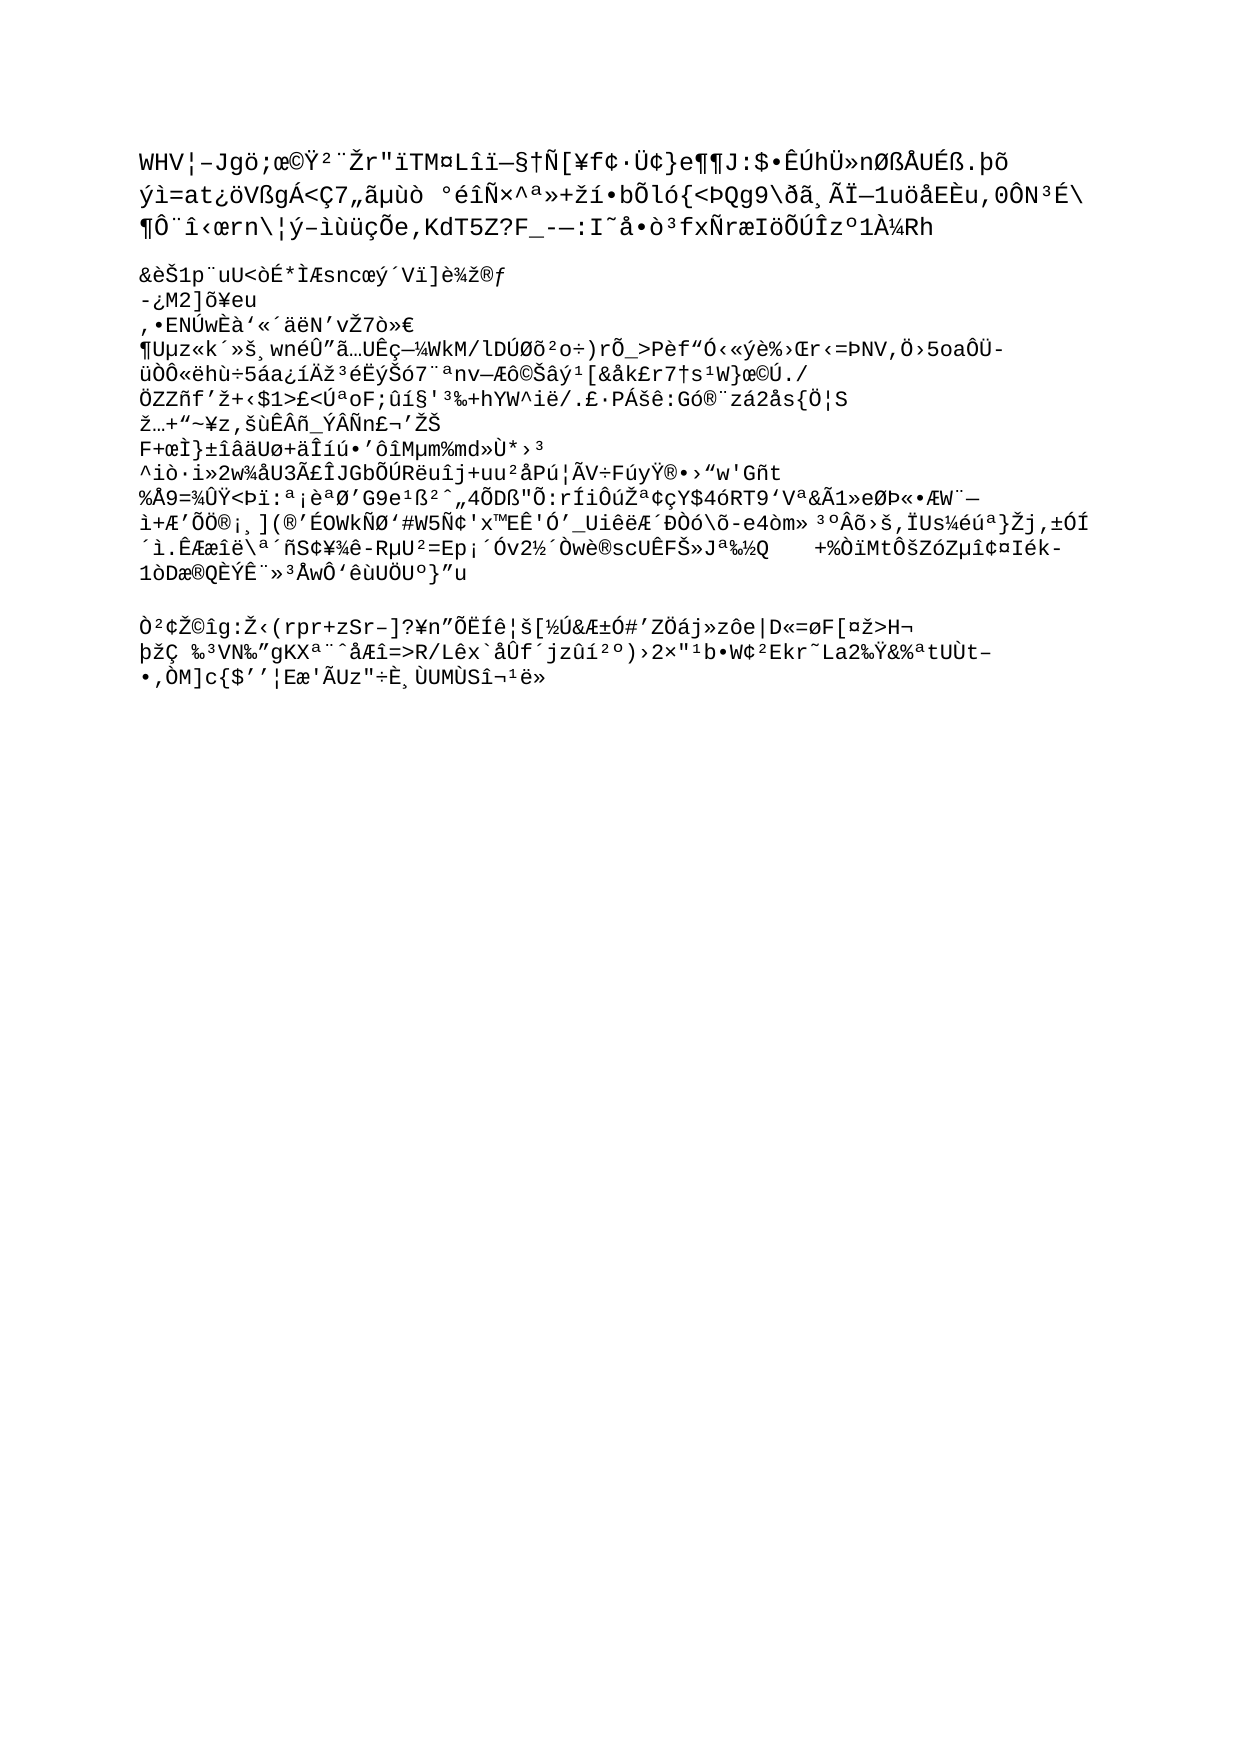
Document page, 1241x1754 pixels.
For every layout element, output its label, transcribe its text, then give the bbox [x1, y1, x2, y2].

text ¶Uµz«k´»š¸wnéÛ”ã…UÊç—¼WkM/lDÚØõ²o÷)rÕ_>Pèf“Ó‹«ýè%›Œr‹=ÞNV,Ö›5oaÔÜ-üÒÔ«ëhù÷5áa¿íÄž³éËýŠó7¨ªnv—Æô©Šâý¹[&åk£r7†s¹W}œ©Ú./ÖZZñf’ž+‹$1>£<ÚªoF;ûí§'³‰+hYW^ië/.£·PÁšê:Gó®¨zá2ås{Ö¦S ž…+“~¥z‚šùÊÂñ_ÝÂÑn£¬’ŽŠ [139, 338, 1101, 438]
text &èŠ1p¨uU<òÉ*ÌÆsncœý´Vï]è¾ž®ƒ -¿­M2]õ¥eu ,­•ENÚwÈ­à‘«´äëN’vŽ7ò»€ [139, 264, 1101, 338]
text Ò²¢Ž©îg:Ž‹(­rpr+zSr–]?¥n”ÕËÍê¦š[½Ú&Æ±Ó#’ZÖá­j»zôe|D«=øF[¤ž>H¬ þžÇ ‰³VN‰”gKXª¨ˆåÆî=>R/Lêx`åÛf´jzûí²º)›2×"¹b•W¢²Ekr˜La2‰Ÿ&%ªtUÙt–•‚ÒM]c{$’’¦Eæ'ÃUz"÷È¸ÙUMÙSî¬¹ë»¢»EAKIBÙØ”tò«Ý_µ]„G9Up¨˜DF§ZƒWÇÿÙ.×$Óü¤J— [139, 616, 1101, 691]
text F+œÌ}±îâäUø+äÎíú•’ôîMµm%md»Ù*›³ ^iò·i»2w¾åU3Ã£ÎJGbÕÚRëuîj+uu²åPú¦ÃV÷FúyŸ®•›“w'Gñt%Å9=¾ÛŸ<Þï:ª¡èªØ’G9e¹ß²ˆ„4ÕDß"Õ:rÍiÔúŽª¢çY$4óRT9‘Vª&Ã1»eØÞ«•ÆW¨—ì+Æ’ÕÖ®¡¸](®’ÉOWkÑØ‘#W5Ñ¢'x™EÊ'Ó’_UiêëÆ´ÐÒó\õ-e4òm» ³ºÂõ›š‚ÏUs¼éúª}Žj‚±ÓÍ´ì.ÊÆæîë\ª´ñS¢¥¾ê-RµU²=Ep¡´Óv2½´Òwè®scUÊFŠ»Jª‰½Q +%ÒïMtÔšZóZµî¢¤Iék1òDæ®QÈÝÊ¨»³ÅwÔ‘êùUÖUº}”u [139, 438, 1101, 616]
